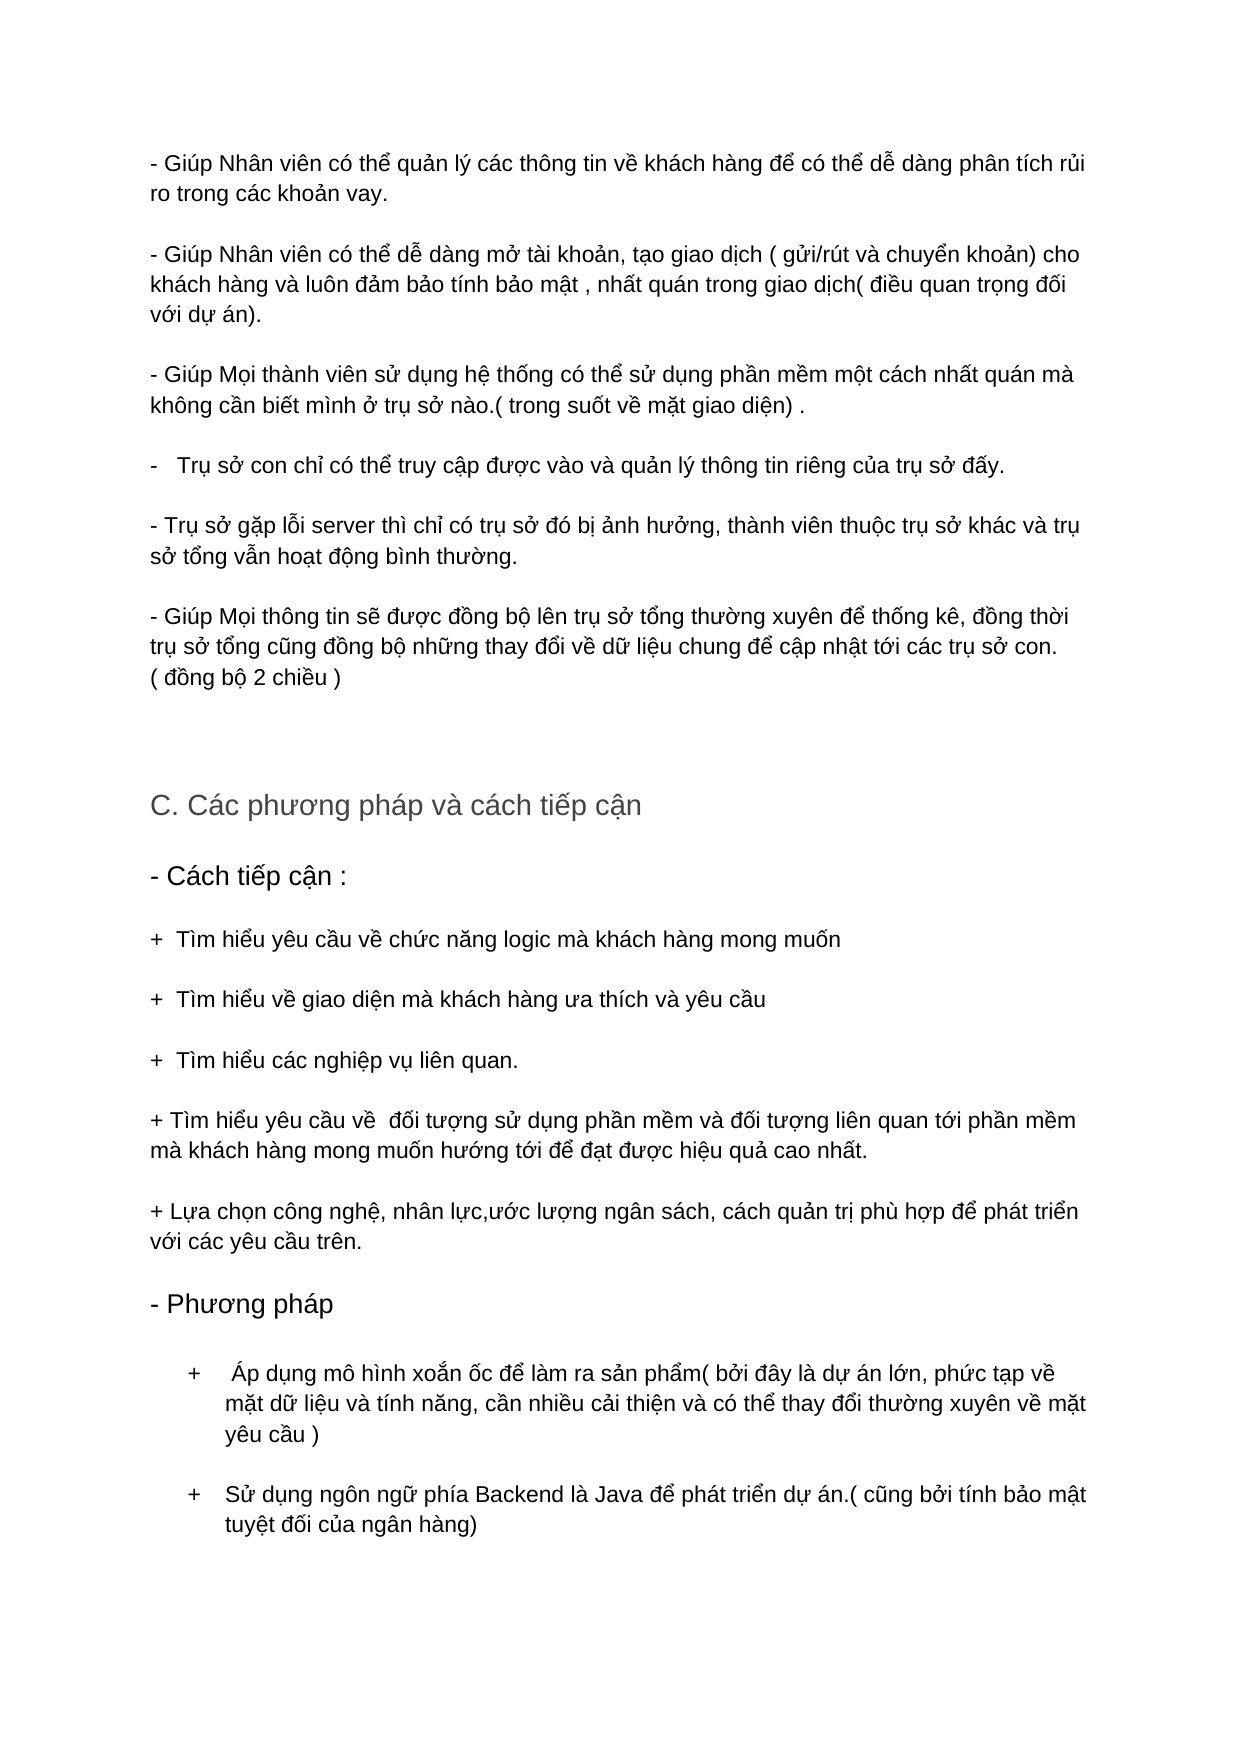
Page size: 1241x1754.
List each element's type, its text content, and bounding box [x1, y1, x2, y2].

subtitle C. Các phương pháp và cách tiếp cận [150, 787, 1090, 821]
text + Tìm hiểu các nghiệp vụ liên quan. [150, 1047, 1090, 1073]
text - Giúp Nhân viên có thể dễ dàng mở tài khoản, tạo giao dịch ( gửi/rút và chuyển khoản) cho khách hàng và luôn đảm bảo tính bảo mật , nhất quán trong giao dịch( điều quan trọng đối với dự án). [150, 241, 1090, 327]
text + Tìm hiểu về giao diện mà khách hàng ưa thích và yêu cầu [150, 986, 1090, 1012]
text - Phương pháp [150, 1288, 1090, 1319]
list Sử dụng ngôn ngữ phía Backend là Java để phát triển dự án.( cũng bởi tính bảo mật tuyệt đối của ngân hàng) [187, 1481, 1090, 1537]
text - Cách tiếp cận : [150, 859, 1090, 891]
text - Giúp Mọi thành viên sử dụng hệ thống có thể sử dụng phần mềm một cách nhất quán mà không cần biết mình ở trụ sở nào.( trong suốt về mặt giao diện) . [150, 361, 1090, 418]
text + Tìm hiểu yêu cầu về chức năng logic mà khách hàng mong muốn [150, 926, 1090, 952]
text - Giúp Mọi thông tin sẽ được đồng bộ lên trụ sở tổng thường xuyên để thống kê, đồng thời trụ sở tổng cũng đồng bộ những thay đổi về dữ liệu chung để cập nhật tới các trụ sở con.( đồng bộ 2 chiều ) [150, 603, 1090, 690]
text + Tìm hiểu yêu cầu về đối tượng sử dụng phần mềm và đối tượng liên quan tới phần mềm mà khách hàng mong muốn hướng tới để đạt được hiệu quả cao nhất. [150, 1107, 1090, 1163]
text - Trụ sở gặp lỗi server thì chỉ có trụ sở đó bị ảnh hưởng, thành viên thuộc trụ sở khác và trụ sở tổng vẫn hoạt động bình thường. [150, 512, 1090, 569]
text + Lựa chọn công nghệ, nhân lực,ước lượng ngân sách, cách quản trị phù hợp để phát triển với các yêu cầu trên. [150, 1198, 1090, 1254]
text - Trụ sở con chỉ có thể truy cập được vào và quản lý thông tin riêng của trụ sở đấy. [150, 452, 1090, 478]
text - Giúp Nhân viên có thể quản lý các thông tin về khách hàng để có thể dễ dàng phân tích rủi ro trong các khoản vay. [150, 150, 1090, 207]
